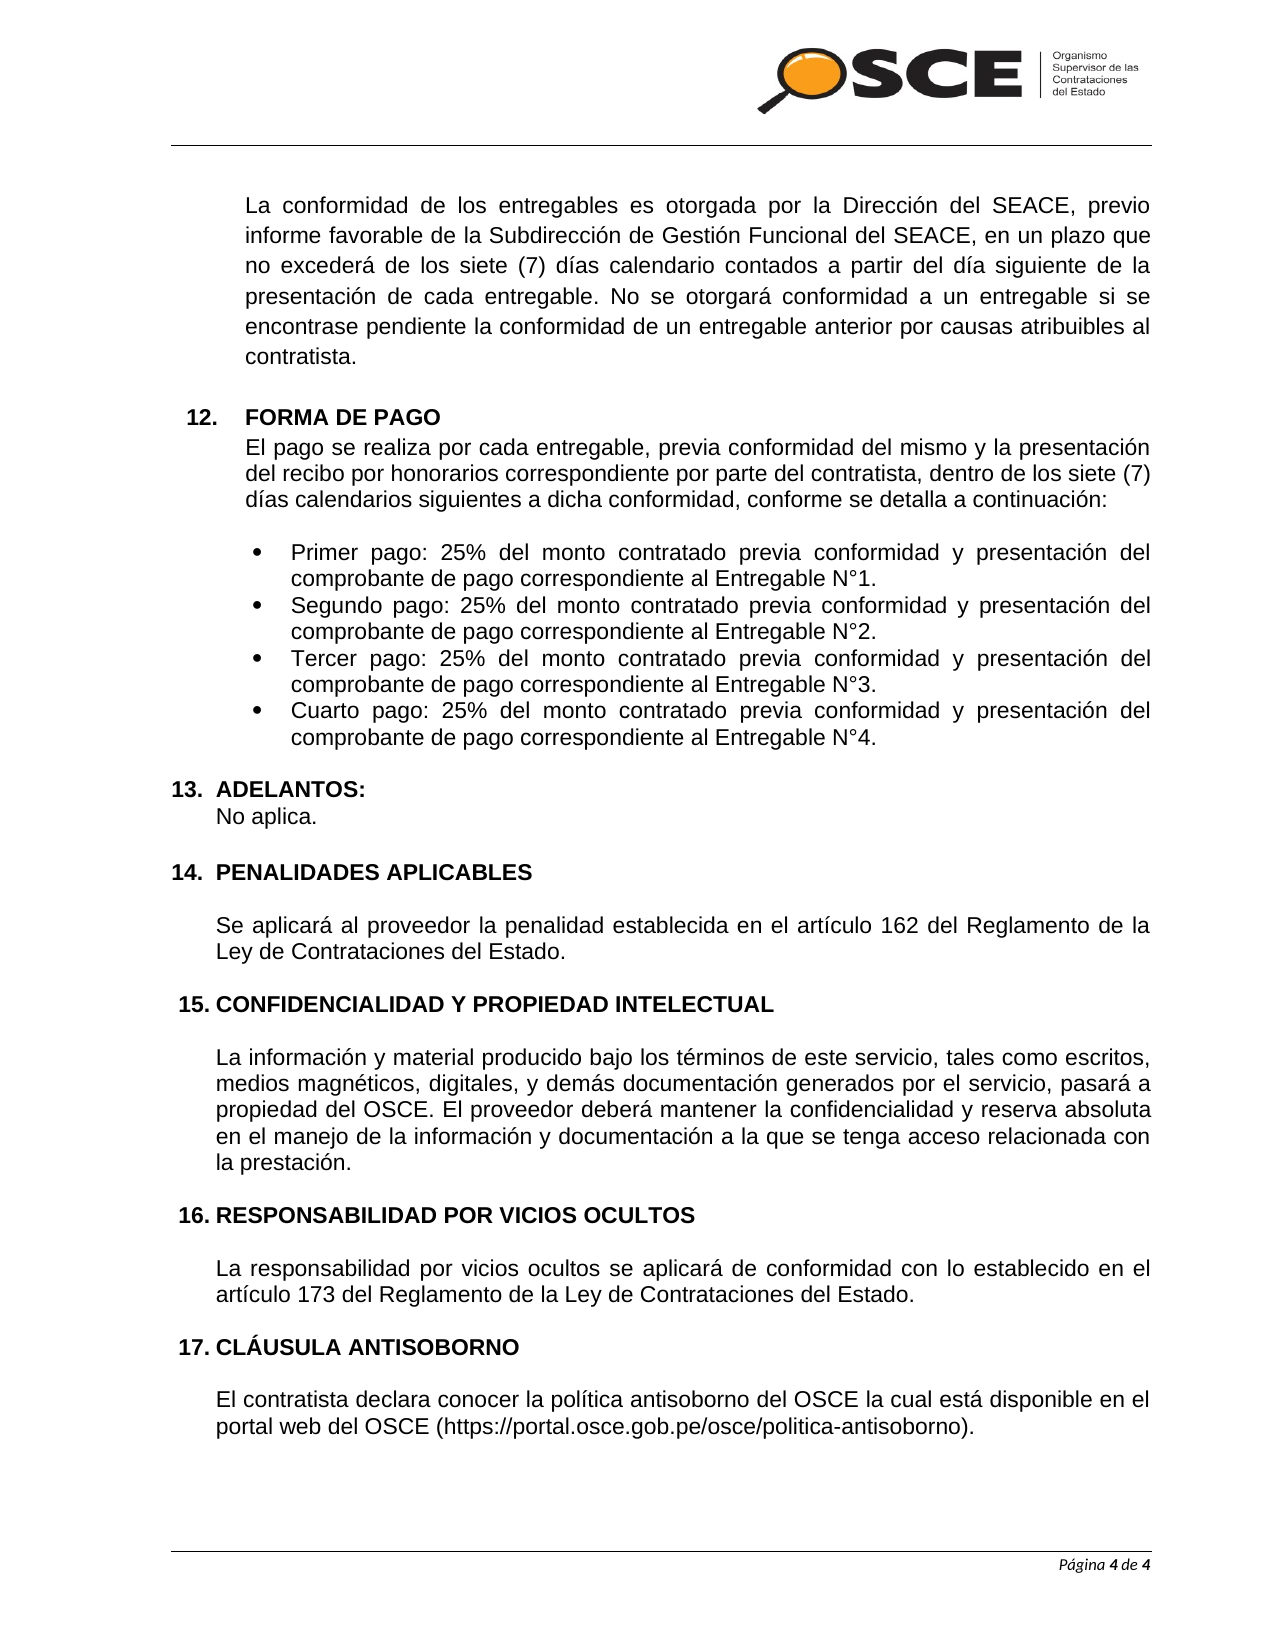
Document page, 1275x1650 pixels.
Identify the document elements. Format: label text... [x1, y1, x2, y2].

list Se aplicará al proveedor la penalidad establecida en el artículo 162 del Reglamento de la Ley de Contrataciones del Estado. [216, 912, 1152, 964]
list La información y material producido bajo los términos de este servicio, tales como escritos, medios magnéticos, digitales, y demás documentación generados por el servicio, pasará a propiedad del OSCE. El proveedor deberá mantener la confidencialidad y reserva absoluta en el manejo de la información y documentación a la que se tenga acceso relacionada con la prestación. [216, 1044, 1152, 1175]
list PENALIDADES APLICABLES [171, 859, 1152, 886]
list La conformidad de los entregables es otorgada por la Dirección del SEACE, previo informe favorable de la Subdirección de Gestión Funcional del SEACE, en un plazo que no excederá de los siete (7) días calendario contados a partir del día siguiente de la presentación de cada entregable. No se otorgará conformidad a un entregable si se encontrase pendiente la conformidad de un entregable anterior por causas atribuibles al contratista. [245, 192, 1152, 369]
list No aplica. [216, 803, 1152, 829]
list CLÁUSULA ANTISOBORNO [178, 1333, 1152, 1360]
list Tercer pago: 25% del monto contratado previa conformidad y presentación del comprobante de pago correspondiente al Entregable N°3. [253, 644, 1152, 697]
list Cuarto pago: 25% del monto contratado previa conformidad y presentación del comprobante de pago correspondiente al Entregable N°4. [253, 697, 1152, 750]
list CONFIDENCIALIDAD Y PROPIEDAD INTELECTUAL [178, 991, 1152, 1017]
list Primer pago: 25% del monto contratado previa conformidad y presentación del comprobante de pago correspondiente al Entregable N°1. [253, 539, 1152, 592]
list Segundo pago: 25% del monto contratado previa conformidad y presentación del comprobante de pago correspondiente al Entregable N°2. [253, 592, 1152, 644]
list RESPONSABILIDAD POR VICIOS OCULTOS [178, 1202, 1152, 1228]
list La responsabilidad por vicios ocultos se aplicará de conformidad con lo establecido en el artículo 173 del Reglamento de la Ley de Contrataciones del Estado. [216, 1254, 1152, 1307]
picture [748, 22, 1148, 131]
text El contratista declara conocer la política antisoborno del OSCE la cual está disponible en el portal web del OSCE (https://portal.osce.gob.pe/osce/politica-antisoborno). [216, 1386, 1152, 1439]
list ADELANTOS: [171, 776, 1152, 803]
list FORMA DE PAGO [186, 403, 1152, 430]
list El pago se realiza por cada entregable, previa conformidad del mismo y la presentación del recibo por honorarios correspondiente por parte del contratista, dentro de los siete (7) días calendarios siguientes a dicha conformidad, conforme se detalla a continuación: [245, 434, 1152, 513]
